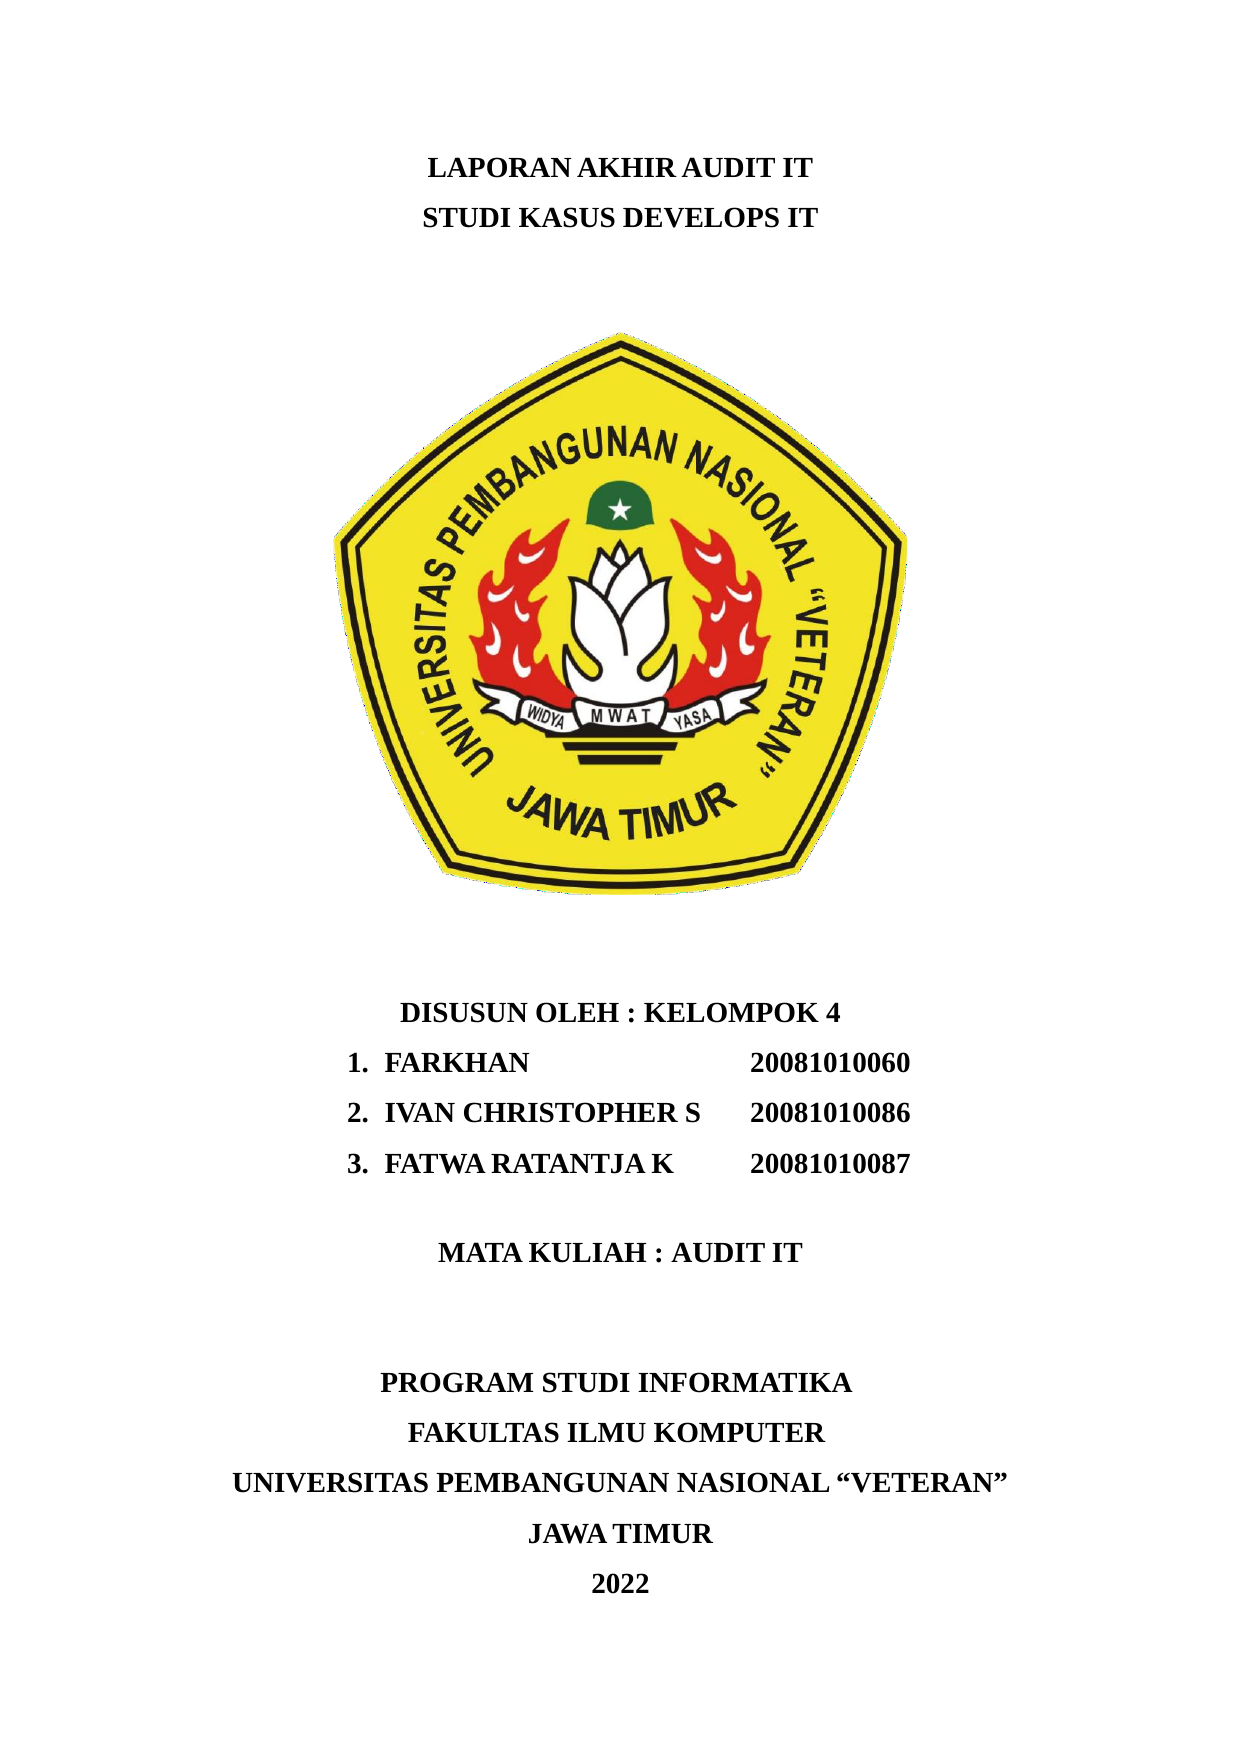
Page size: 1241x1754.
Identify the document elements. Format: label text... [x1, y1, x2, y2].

text DISUSUN OLEH : KELOMPOK 4 [150, 995, 1090, 1028]
list FARKHAN 20081010060 [347, 1045, 1090, 1079]
picture [333, 332, 908, 895]
text FAKULTAS ILMU KOMPUTER [150, 1415, 1090, 1449]
text UNIVERSITAS PEMBANGUNAN NASIONAL “VETERAN” [150, 1465, 1090, 1499]
list IVAN CHRISTOPHER S 20081010086 [347, 1095, 1090, 1129]
text JAWA TIMUR [150, 1516, 1090, 1549]
text LAPORAN AKHIR AUDIT IT [150, 150, 1090, 183]
list FATWA RATANTJA K 20081010087 [347, 1146, 1090, 1179]
text 2022 [150, 1566, 1090, 1599]
text MATA KULIAH : AUDIT IT [150, 1236, 1090, 1269]
text PROGRAM STUDI INFORMATIKA [150, 1365, 1090, 1398]
text STUDI KASUS DEVELOPS IT [150, 200, 1090, 234]
